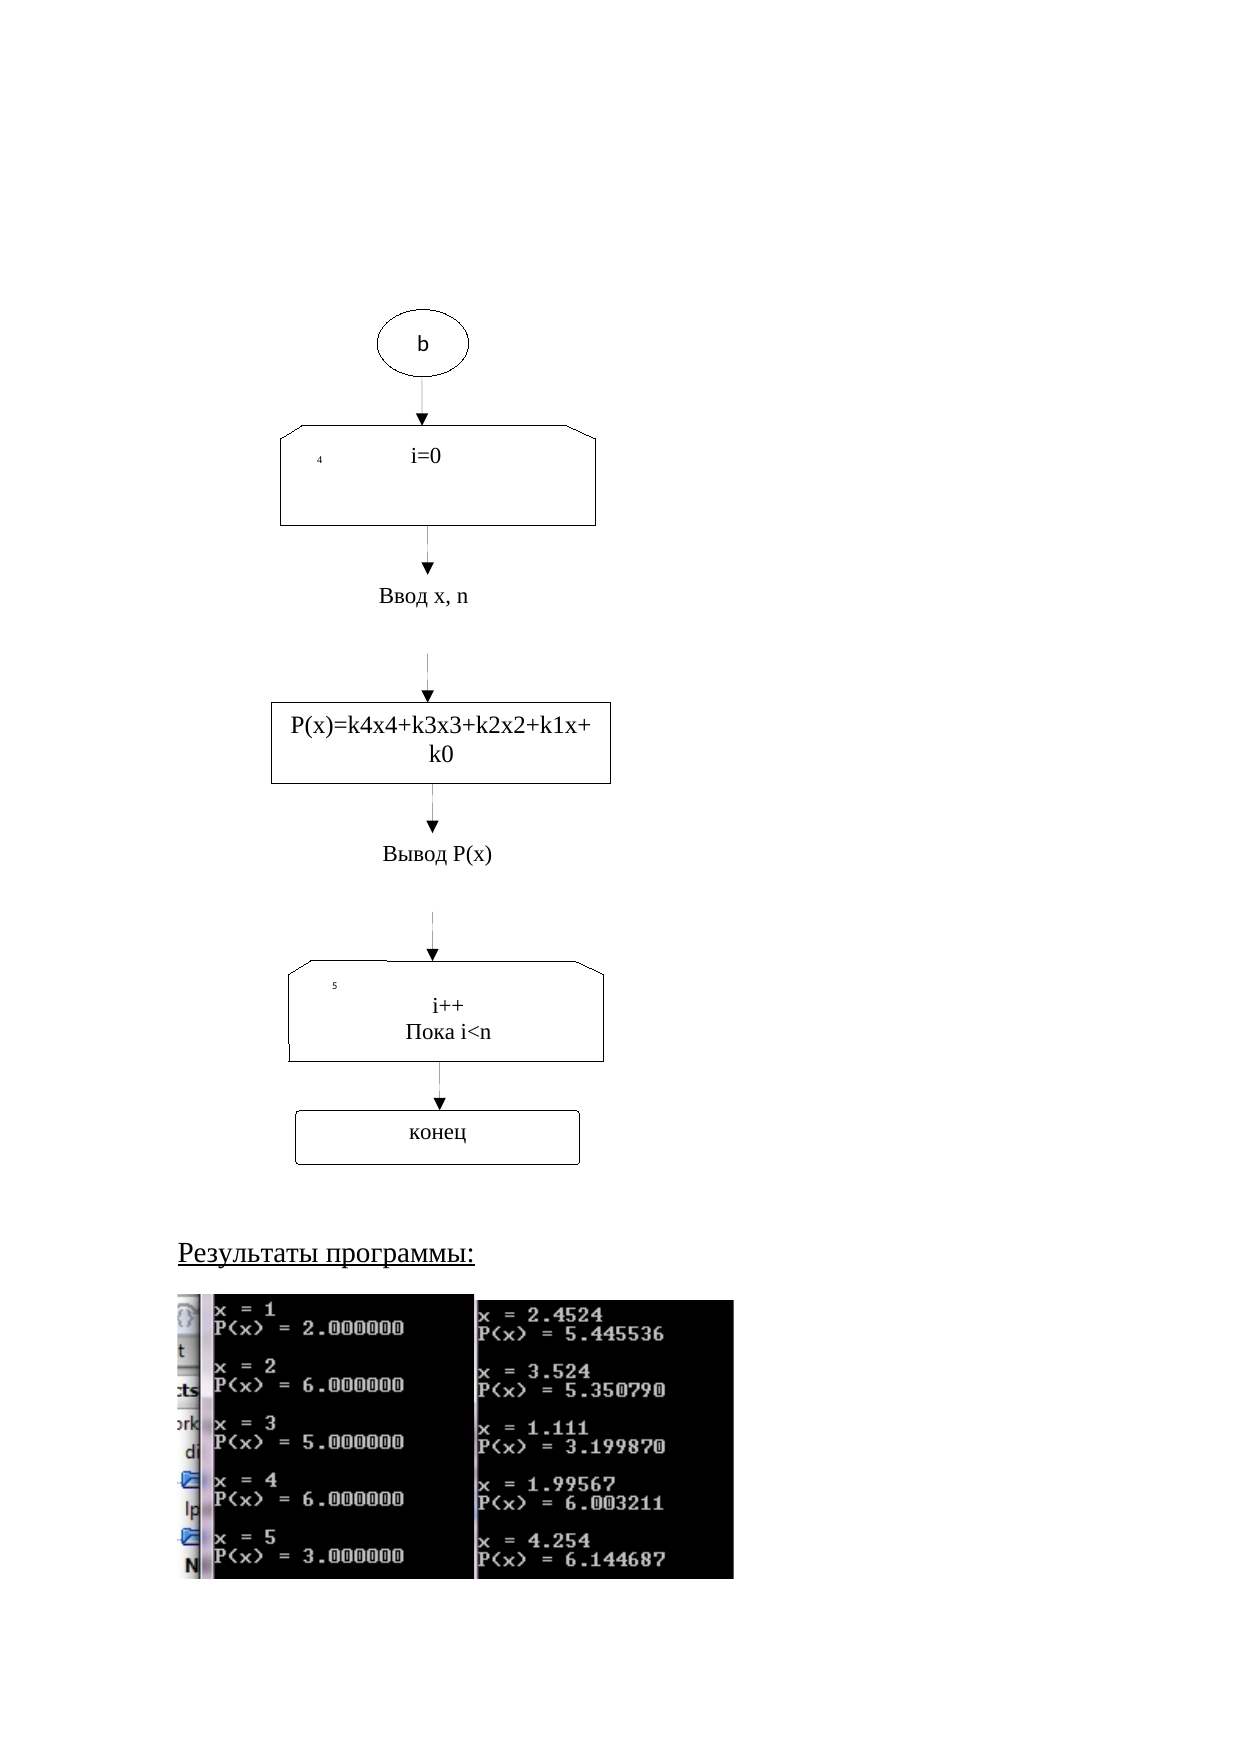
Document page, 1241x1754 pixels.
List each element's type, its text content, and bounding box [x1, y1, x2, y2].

text Результаты программы: [177, 1235, 1152, 1269]
picture [177, 1294, 734, 1579]
